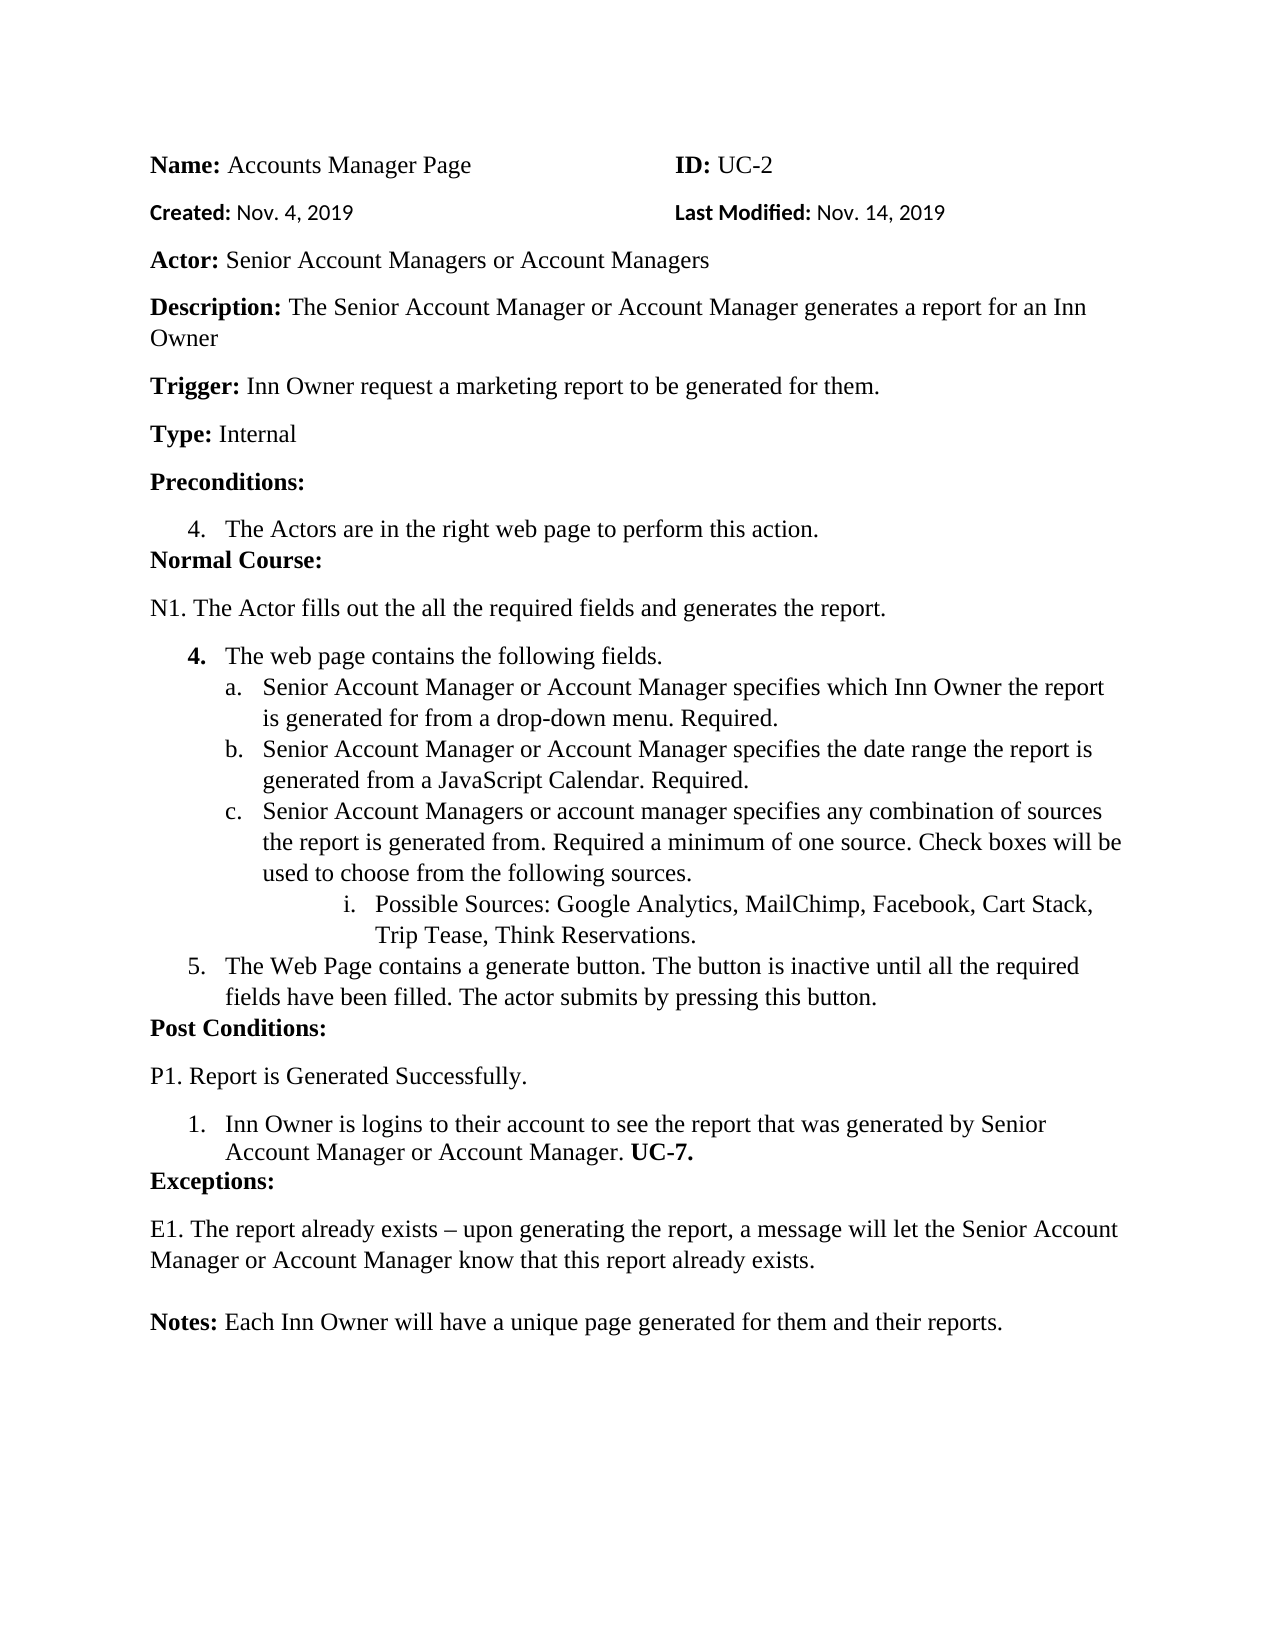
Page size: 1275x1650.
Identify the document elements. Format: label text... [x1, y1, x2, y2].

list Senior Account Manager or Account Manager specifies the date range the report is generated from a JavaScript Calendar. Required. [225, 734, 1125, 794]
text Normal Course: [150, 545, 1125, 574]
list Possible Sources: Google Analytics, MailChimp, Facebook, Cart Stack, Trip Tease, Think Reservations. [356, 889, 1125, 949]
text Name: Accounts Manager Page ID: UC-2 [150, 150, 1125, 179]
text N1. The Actor fills out the all the required fields and generates the report. [150, 593, 1125, 622]
list Senior Account Manager or Account Manager specifies which Inn Owner the report is generated for from a drop-down menu. Required. [225, 672, 1125, 732]
text Description: The Senior Account Manager or Account Manager generates a report for an Inn Owner [150, 292, 1125, 352]
list Senior Account Managers or account manager specifies any combination of sources the report is generated from. Required a minimum of one source. Check boxes will be used to choose from the following sources. [225, 796, 1125, 887]
list The web page contains the following fields. [187, 641, 1125, 669]
text Preconditions: [150, 467, 1125, 495]
text Type: Internal [150, 419, 1125, 448]
text E1. The report already exists – upon generating the report, a message will let the Senior Account Manager or Account Manager know that this report already exists. [150, 1214, 1125, 1274]
text Trigger: Inn Owner request a marketing report to be generated for them. [150, 371, 1125, 400]
list Inn Owner is logins to their account to see the report that was generated by Senior Account Manager or Account Manager. UC-7. [187, 1109, 1125, 1166]
text P1. Report is Generated Successfully. [150, 1061, 1125, 1090]
text Notes: Each Inn Owner will have a unique page generated for them and their reports. [150, 1307, 1125, 1336]
list The Actors are in the right web page to perform this action. [187, 514, 1125, 543]
text Exceptions: [150, 1166, 1125, 1195]
list The Web Page contains a generate button. The button is inactive until all the required fields have been filled. The actor submits by pressing this button. [187, 951, 1125, 1011]
text Post Conditions: [150, 1013, 1125, 1042]
text Actor: Senior Account Managers or Account Managers [150, 245, 1125, 273]
text Created: Nov. 4, 2019 Last Modified: Nov. 14, 2019 [150, 198, 1125, 226]
